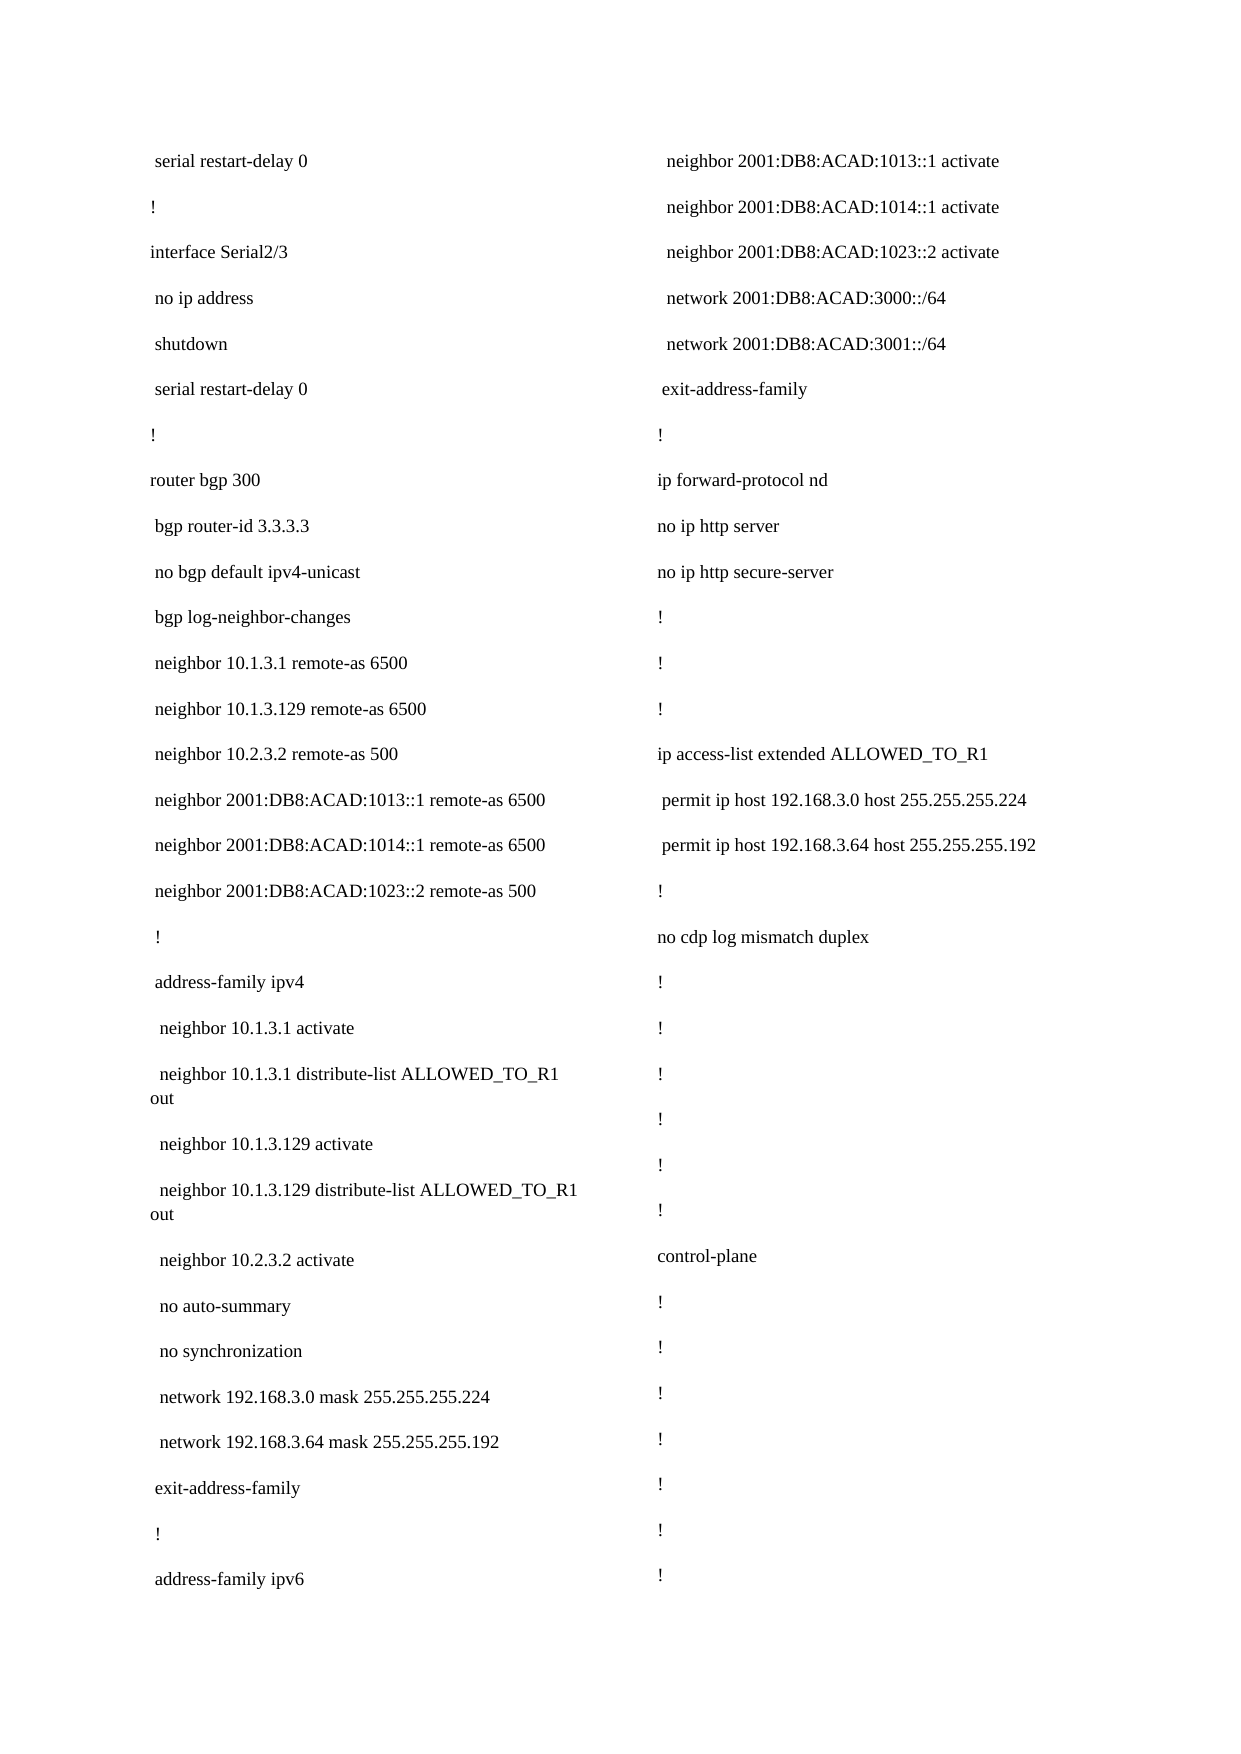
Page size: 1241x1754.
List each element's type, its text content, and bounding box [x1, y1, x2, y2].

text neighbor 10.1.3.1 distribute-list ALLOWED_TO_R1 out [150, 1062, 583, 1109]
text no cdp log mismatch duplex [657, 926, 1090, 947]
text no ip address [150, 287, 583, 308]
text neighbor 2001:DB8:ACAD:1023::2 activate [657, 241, 1090, 263]
text neighbor 2001:DB8:ACAD:1013::1 activate [657, 150, 1090, 172]
text bgp log-neighbor-changes [150, 606, 583, 628]
text no auto-summary [150, 1294, 583, 1316]
text neighbor 10.1.3.1 activate [150, 1017, 583, 1038]
text ! [657, 697, 1090, 719]
text ! [657, 1017, 1090, 1038]
text neighbor 10.1.3.129 activate [150, 1133, 583, 1154]
text ! [657, 971, 1090, 993]
text ! [657, 424, 1090, 445]
text ! [657, 1382, 1090, 1403]
text network 192.168.3.0 mask 255.255.255.224 [150, 1386, 583, 1407]
text ! [657, 1199, 1090, 1221]
text address-family ipv4 [150, 971, 583, 993]
text neighbor 10.1.3.1 remote-as 6500 [150, 652, 583, 673]
text ! [657, 1154, 1090, 1175]
text control-plane [657, 1245, 1090, 1267]
text no ip http secure-server [657, 561, 1090, 582]
text neighbor 2001:DB8:ACAD:1023::2 remote-as 500 [150, 880, 583, 902]
text ! [657, 1108, 1090, 1130]
text no bgp default ipv4-unicast [150, 561, 583, 582]
text network 192.168.3.64 mask 255.255.255.192 [150, 1431, 583, 1453]
text bgp router-id 3.3.3.3 [150, 515, 583, 537]
text neighbor 10.2.3.2 remote-as 500 [150, 743, 583, 765]
text network 2001:DB8:ACAD:3001::/64 [657, 332, 1090, 354]
text permit ip host 192.168.3.0 host 255.255.255.224 [657, 789, 1090, 810]
text neighbor 10.2.3.2 activate [150, 1249, 583, 1271]
text ! [657, 1336, 1090, 1358]
text exit-address-family [150, 1477, 583, 1499]
text ! [657, 1564, 1090, 1586]
text no ip http server [657, 515, 1090, 537]
text ! [657, 1291, 1090, 1312]
text ! [150, 424, 583, 445]
text router bgp 300 [150, 469, 583, 491]
text neighbor 2001:DB8:ACAD:1014::1 remote-as 6500 [150, 834, 583, 856]
text serial restart-delay 0 [150, 150, 583, 172]
text address-family ipv6 [150, 1568, 583, 1590]
text ip access-list extended ALLOWED_TO_R1 [657, 743, 1090, 765]
text neighbor 2001:DB8:ACAD:1013::1 remote-as 6500 [150, 789, 583, 810]
text neighbor 2001:DB8:ACAD:1014::1 activate [657, 196, 1090, 217]
text interface Serial2/3 [150, 241, 583, 263]
text no synchronization [150, 1340, 583, 1362]
text ip forward-protocol nd [657, 469, 1090, 491]
text serial restart-delay 0 [150, 378, 583, 400]
text exit-address-family [657, 378, 1090, 400]
text ! [150, 196, 583, 217]
text shutdown [150, 332, 583, 354]
text network 2001:DB8:ACAD:3000::/64 [657, 287, 1090, 308]
text permit ip host 192.168.3.64 host 255.255.255.192 [657, 834, 1090, 856]
text neighbor 10.1.3.129 distribute-list ALLOWED_TO_R1 out [150, 1178, 583, 1225]
text ! [150, 926, 583, 947]
text ! [657, 1519, 1090, 1540]
text ! [657, 880, 1090, 902]
text ! [657, 606, 1090, 628]
text neighbor 10.1.3.129 remote-as 6500 [150, 697, 583, 719]
text ! [657, 1062, 1090, 1084]
text ! [150, 1523, 583, 1544]
text ! [657, 1427, 1090, 1449]
text ! [657, 652, 1090, 673]
text ! [657, 1473, 1090, 1495]
